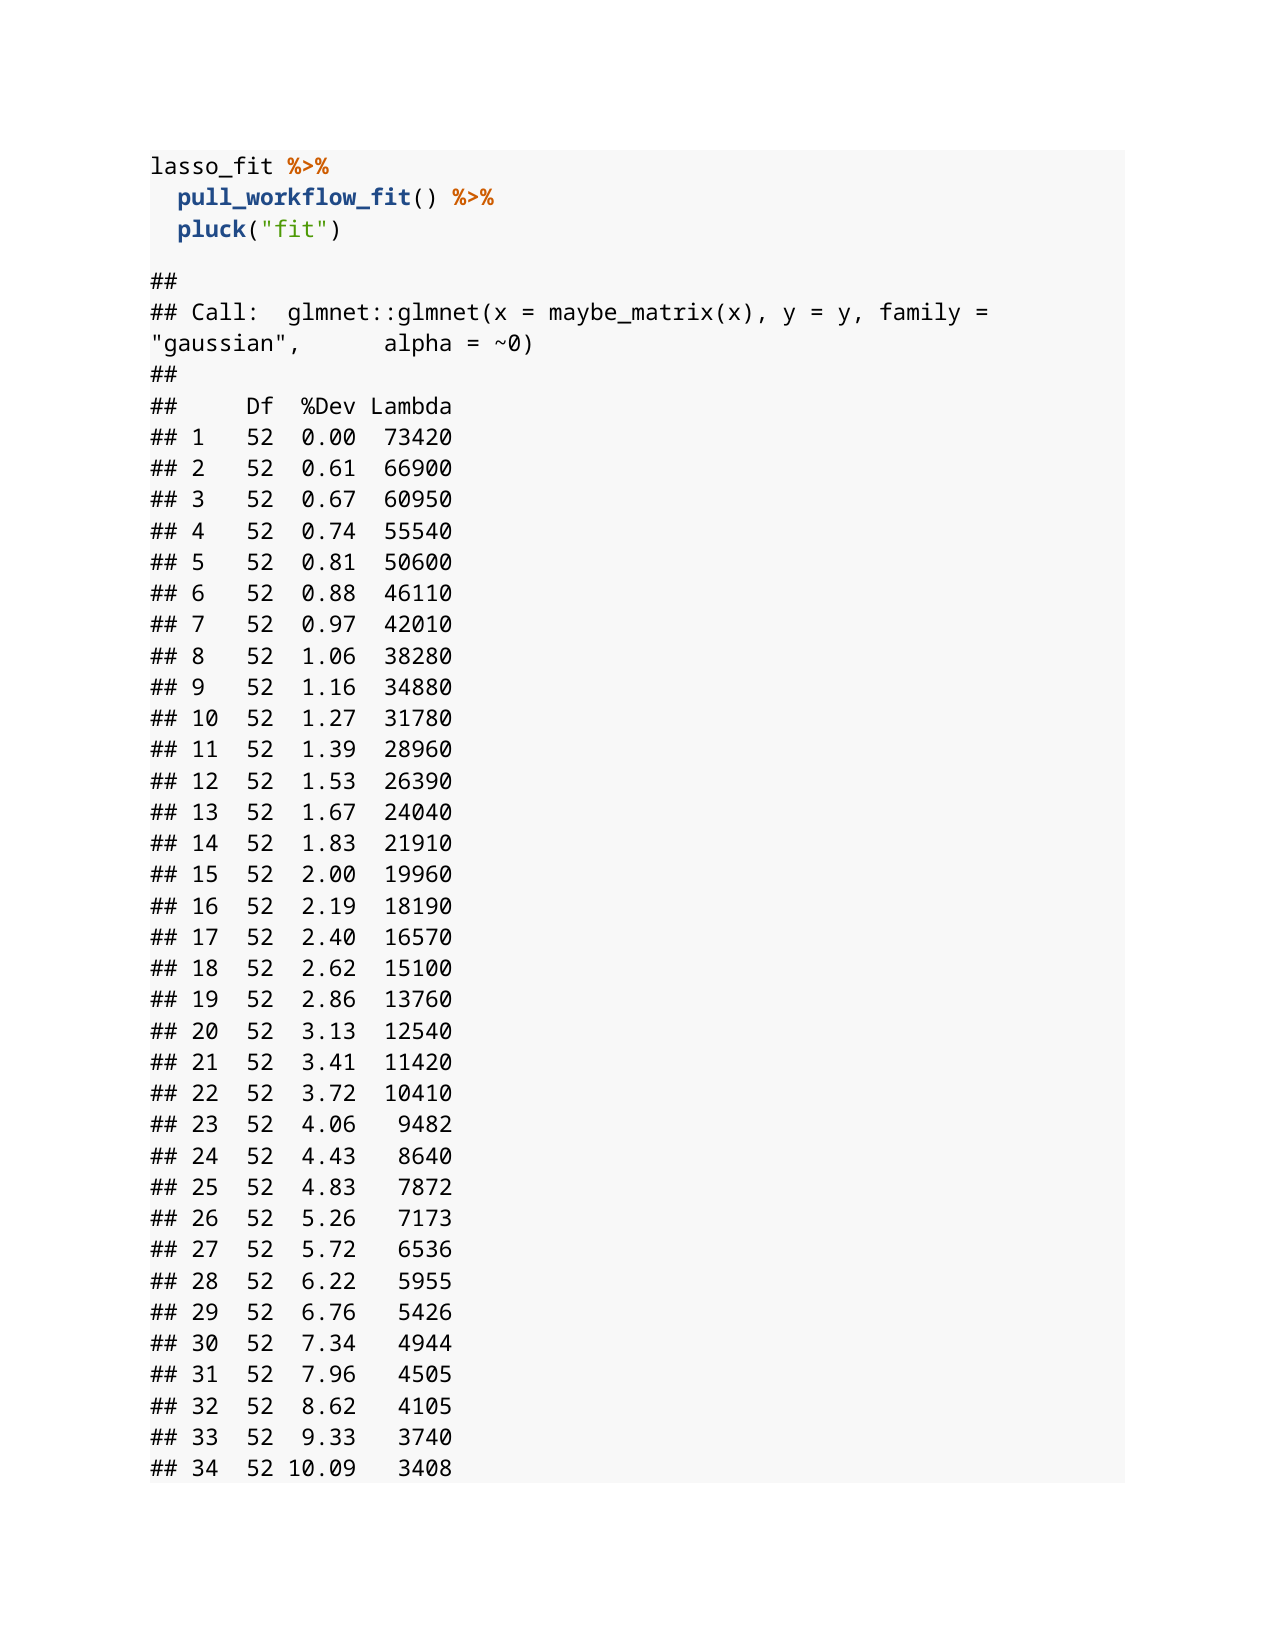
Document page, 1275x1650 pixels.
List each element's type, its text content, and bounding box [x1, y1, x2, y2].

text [150, 264, 1125, 1483]
text lasso_fit %>% pull_workflow_fit() %>% pluck("fit") [150, 150, 1125, 244]
